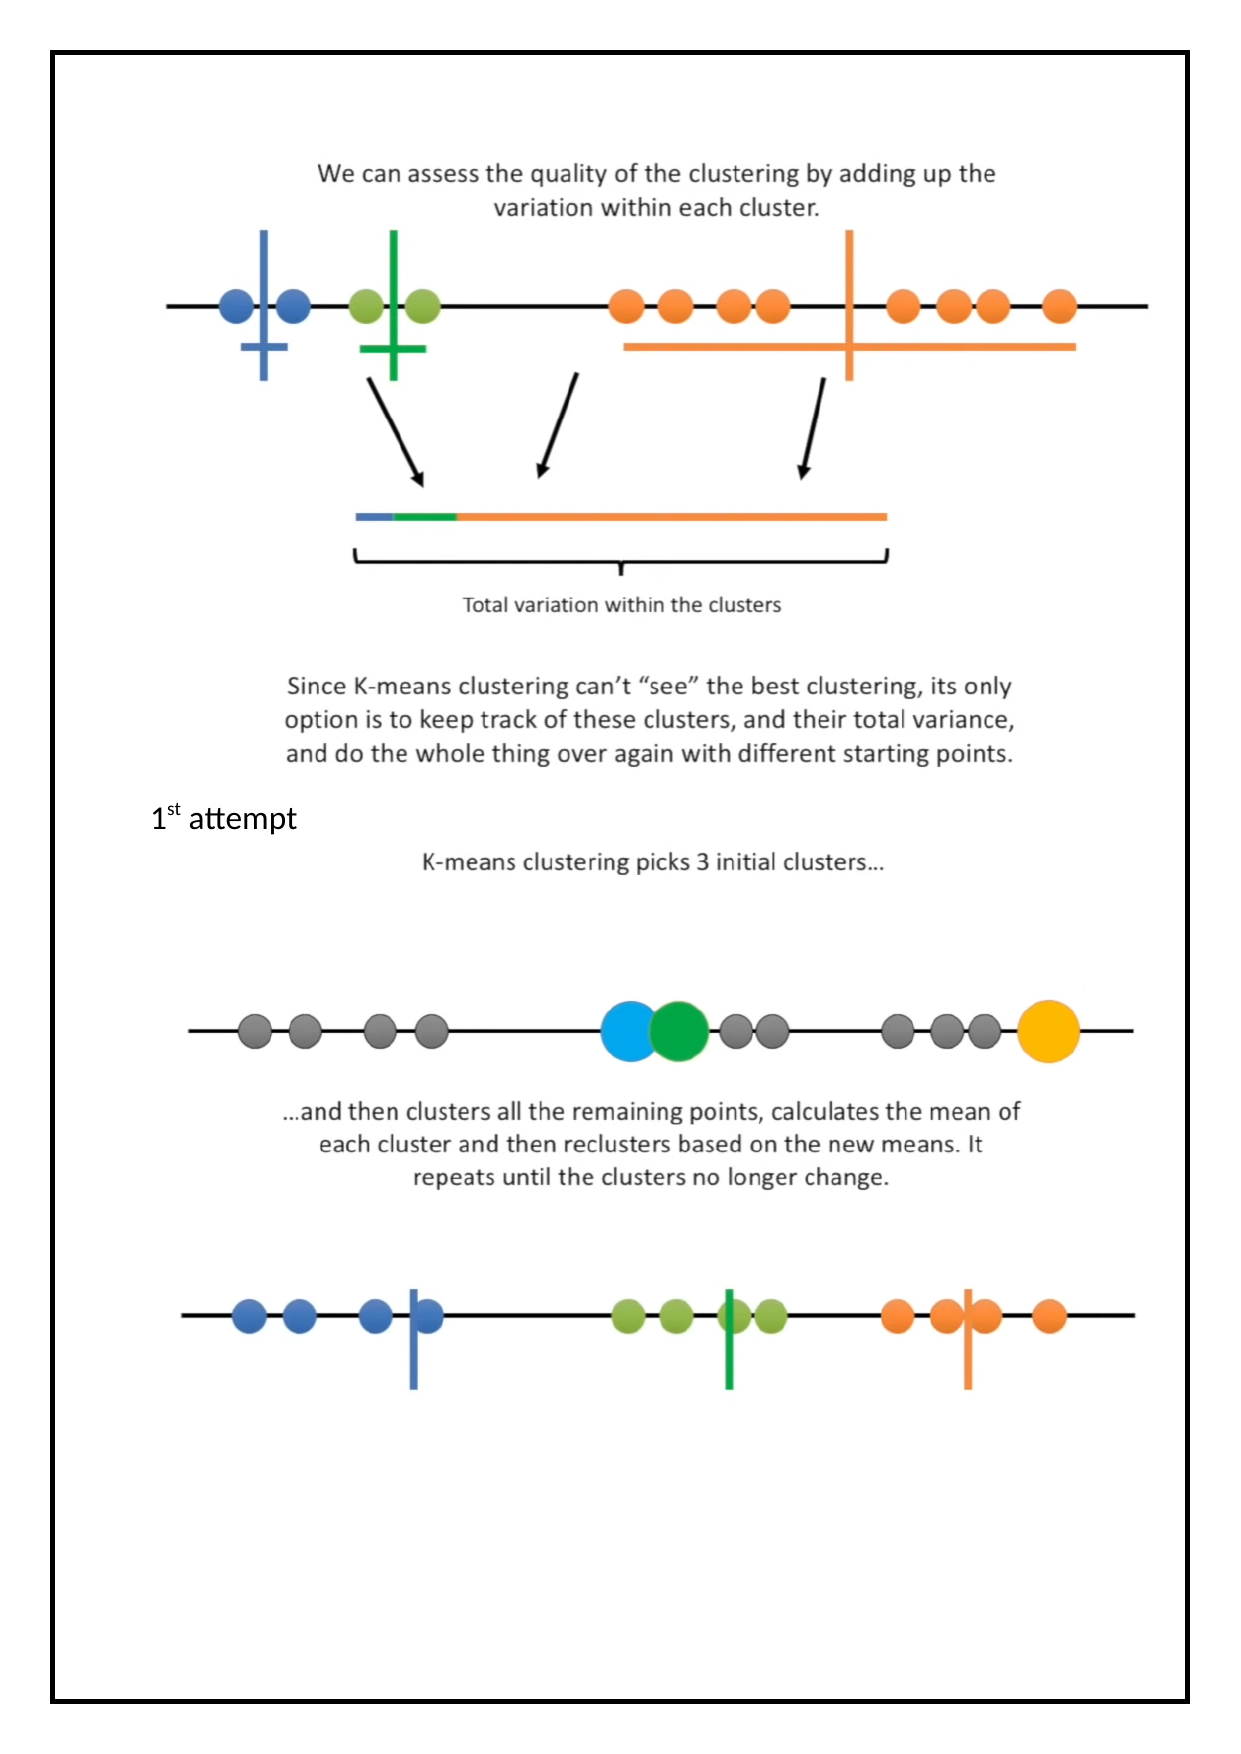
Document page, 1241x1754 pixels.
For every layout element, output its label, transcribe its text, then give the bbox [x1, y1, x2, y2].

picture [150, 1099, 1174, 1416]
picture [150, 150, 1154, 778]
picture [150, 839, 1174, 1097]
text 1st attempt [150, 797, 1090, 839]
